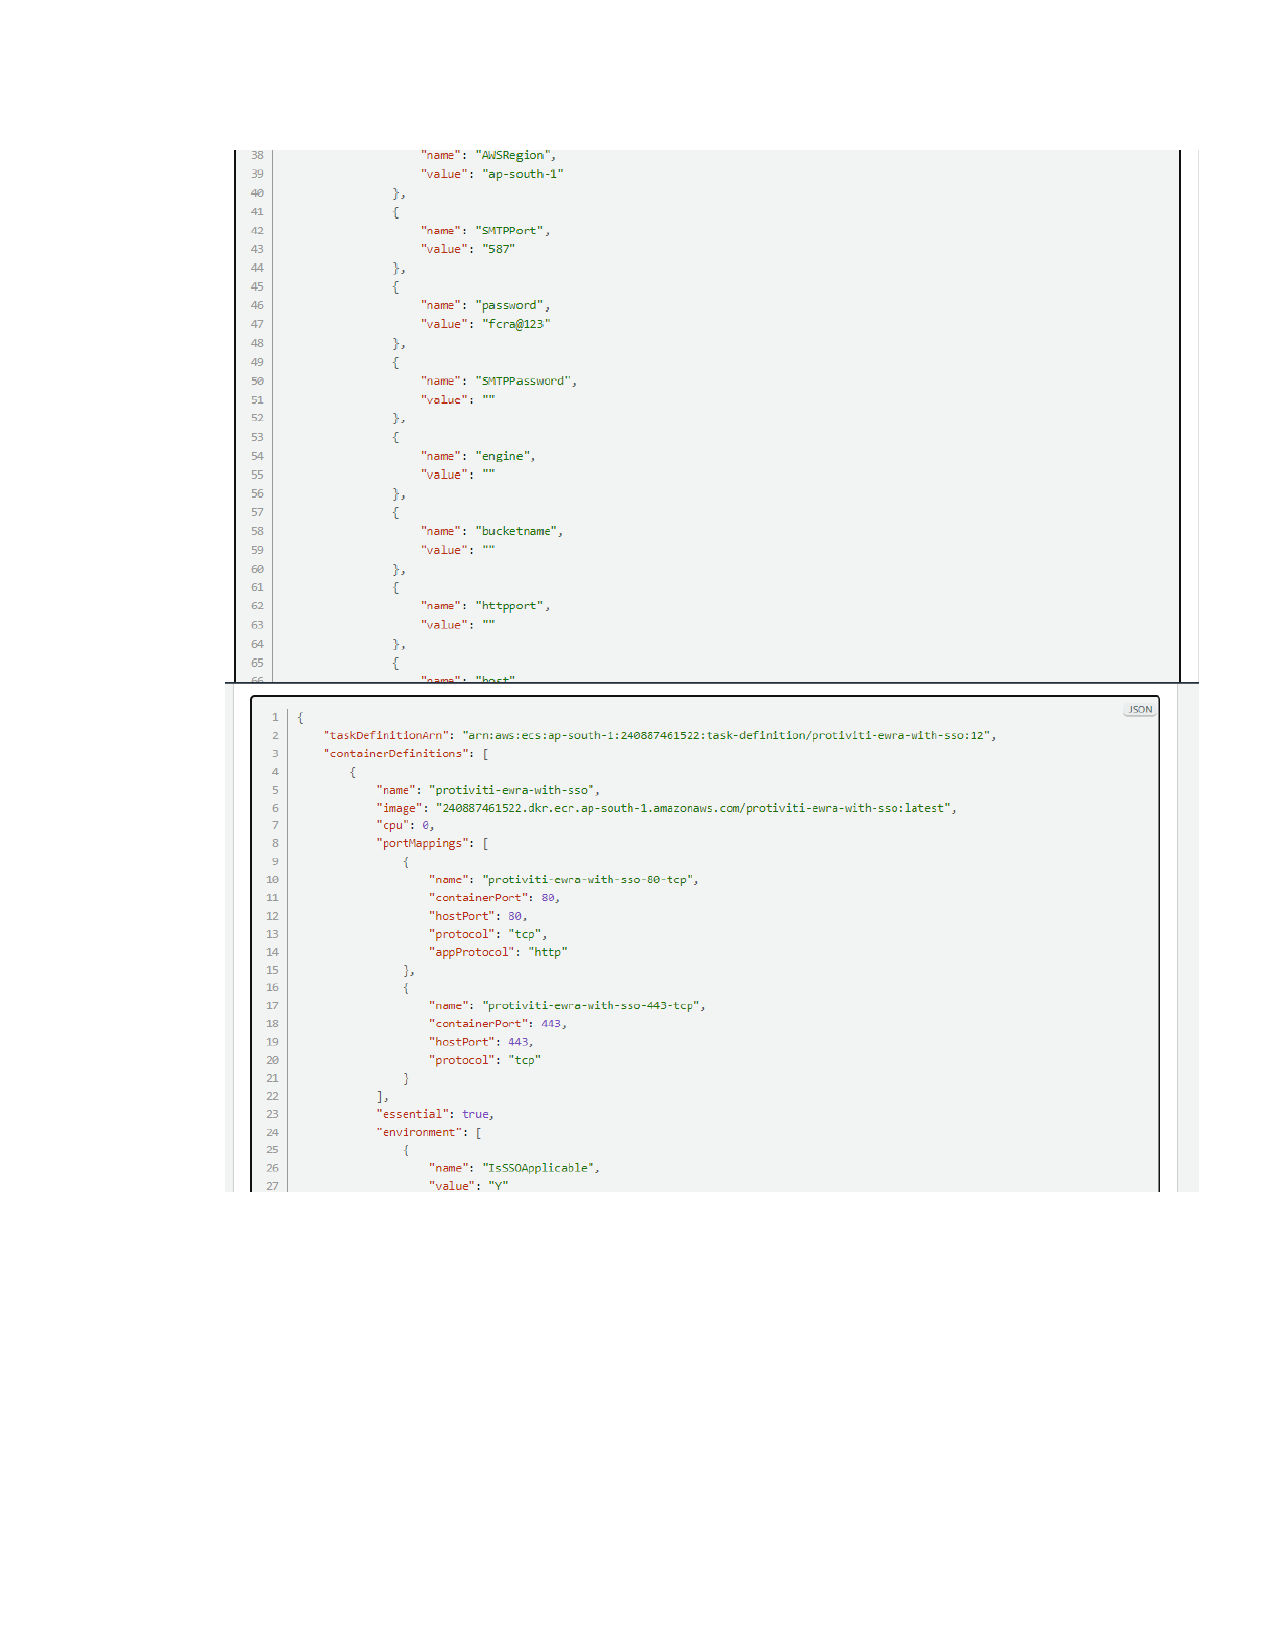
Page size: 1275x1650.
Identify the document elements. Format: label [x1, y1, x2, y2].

picture [225, 150, 1199, 1192]
